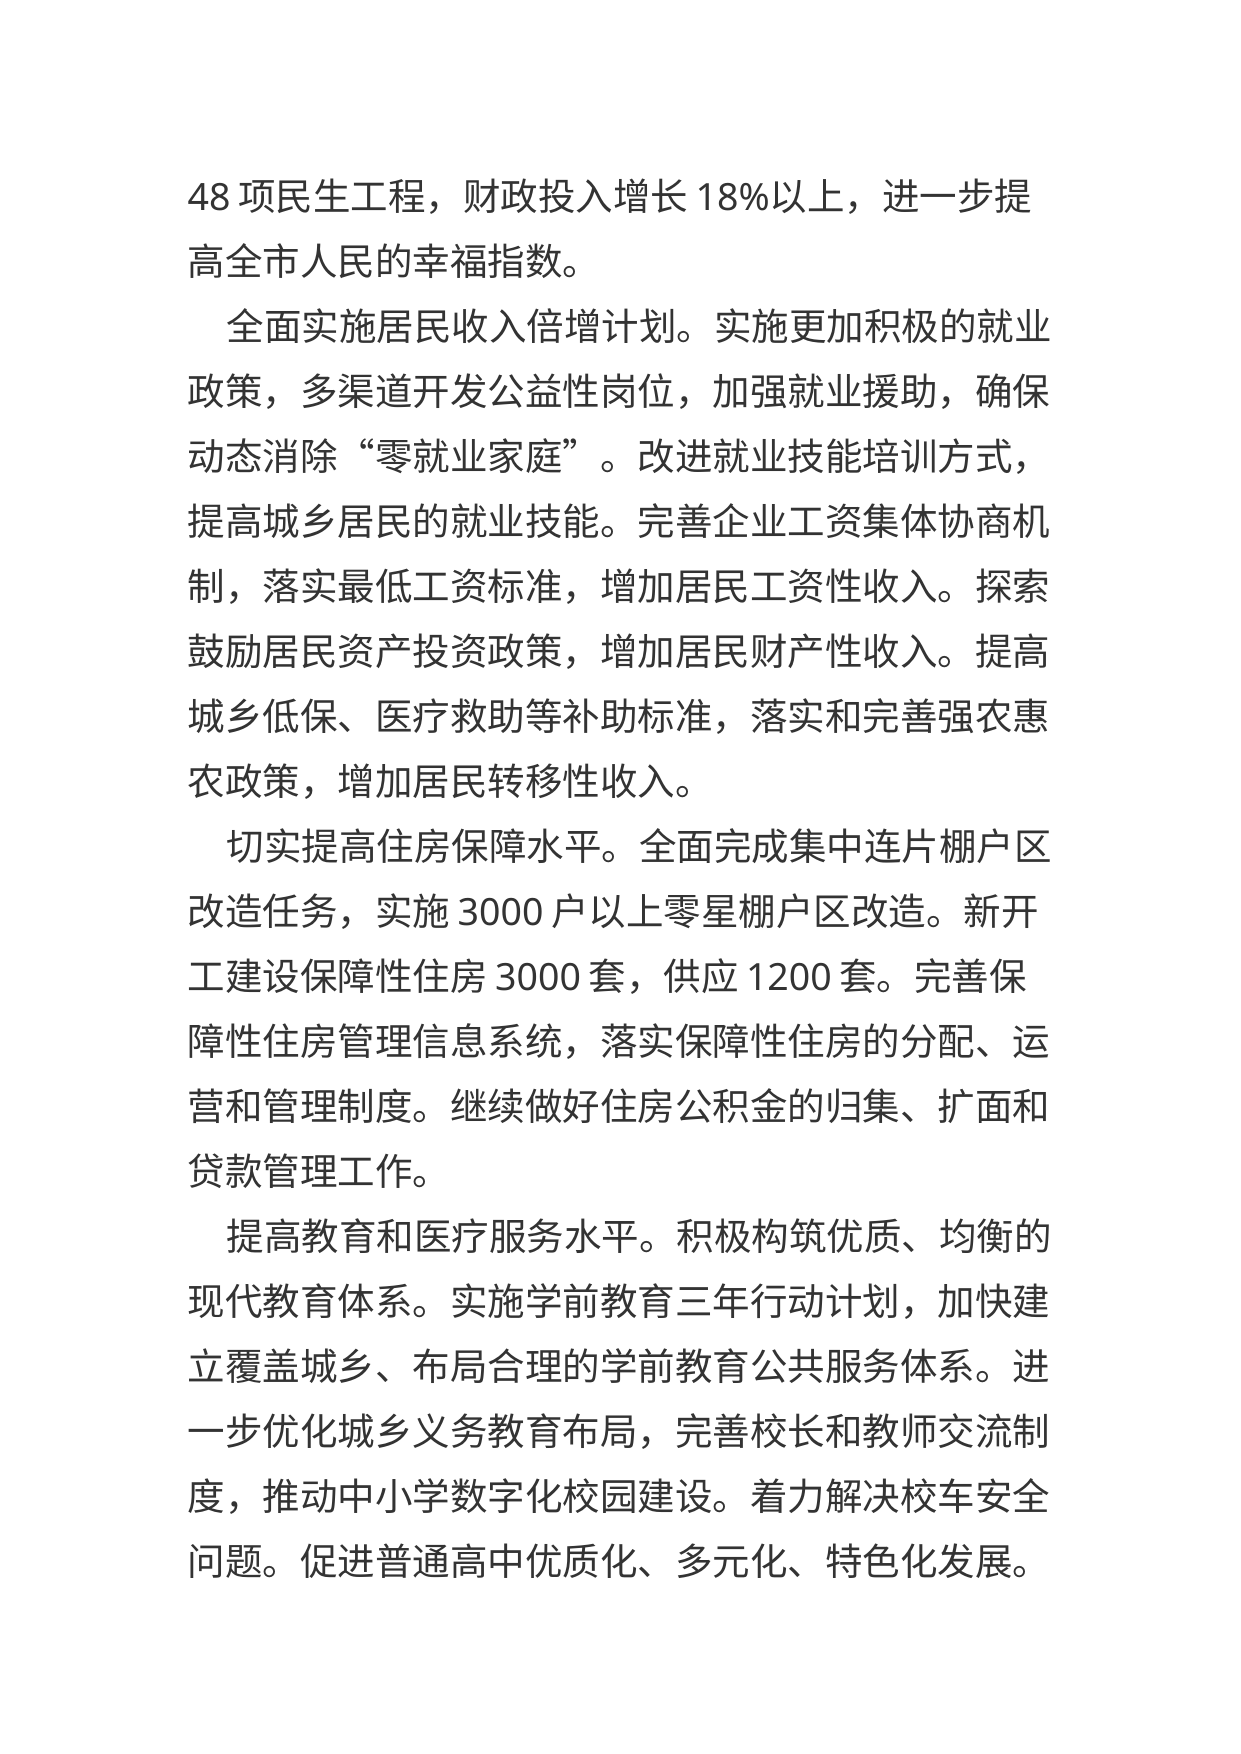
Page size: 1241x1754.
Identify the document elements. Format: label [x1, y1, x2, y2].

text [187, 162, 1053, 1592]
